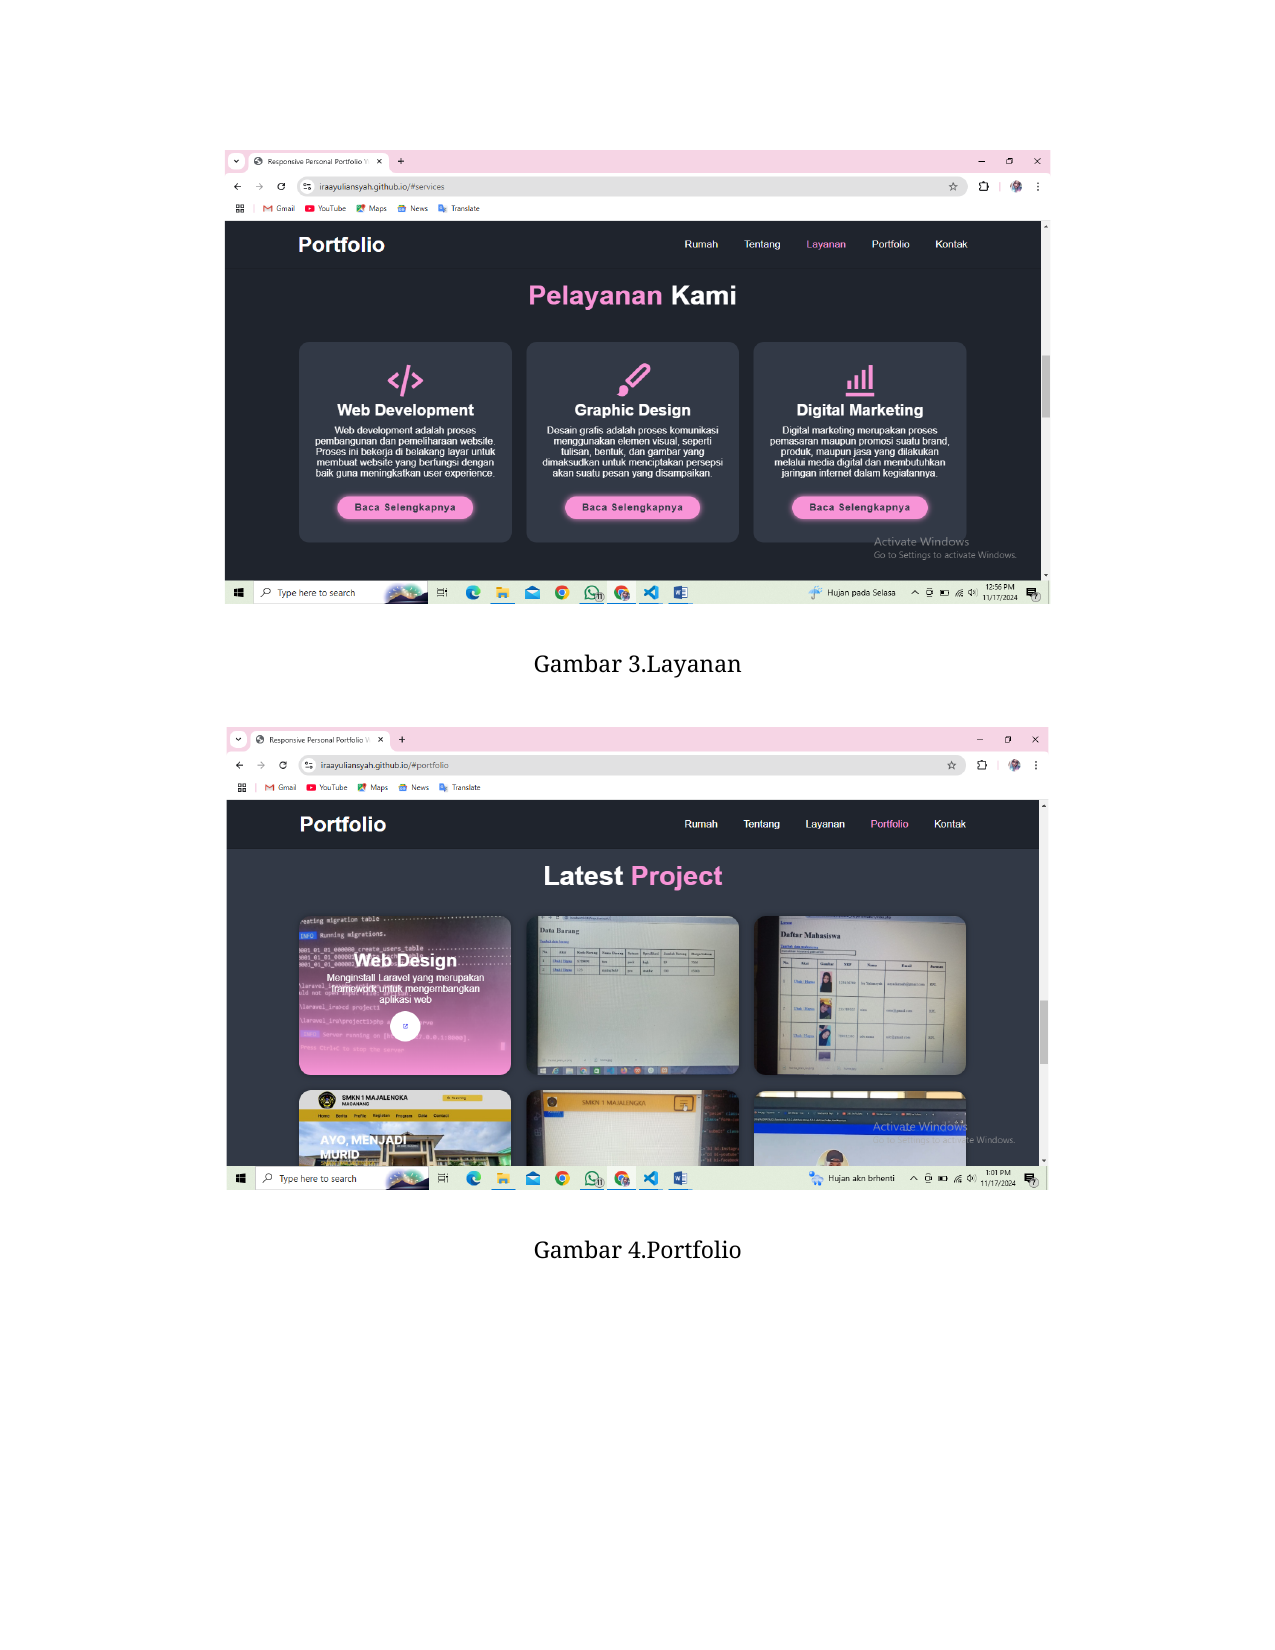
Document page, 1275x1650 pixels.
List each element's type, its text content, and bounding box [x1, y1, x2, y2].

text Gambar 4.Portfolio [150, 1234, 1125, 1265]
text Gambar 3.Layanan [150, 648, 1125, 679]
picture [226, 727, 1049, 1190]
picture [224, 150, 1051, 604]
